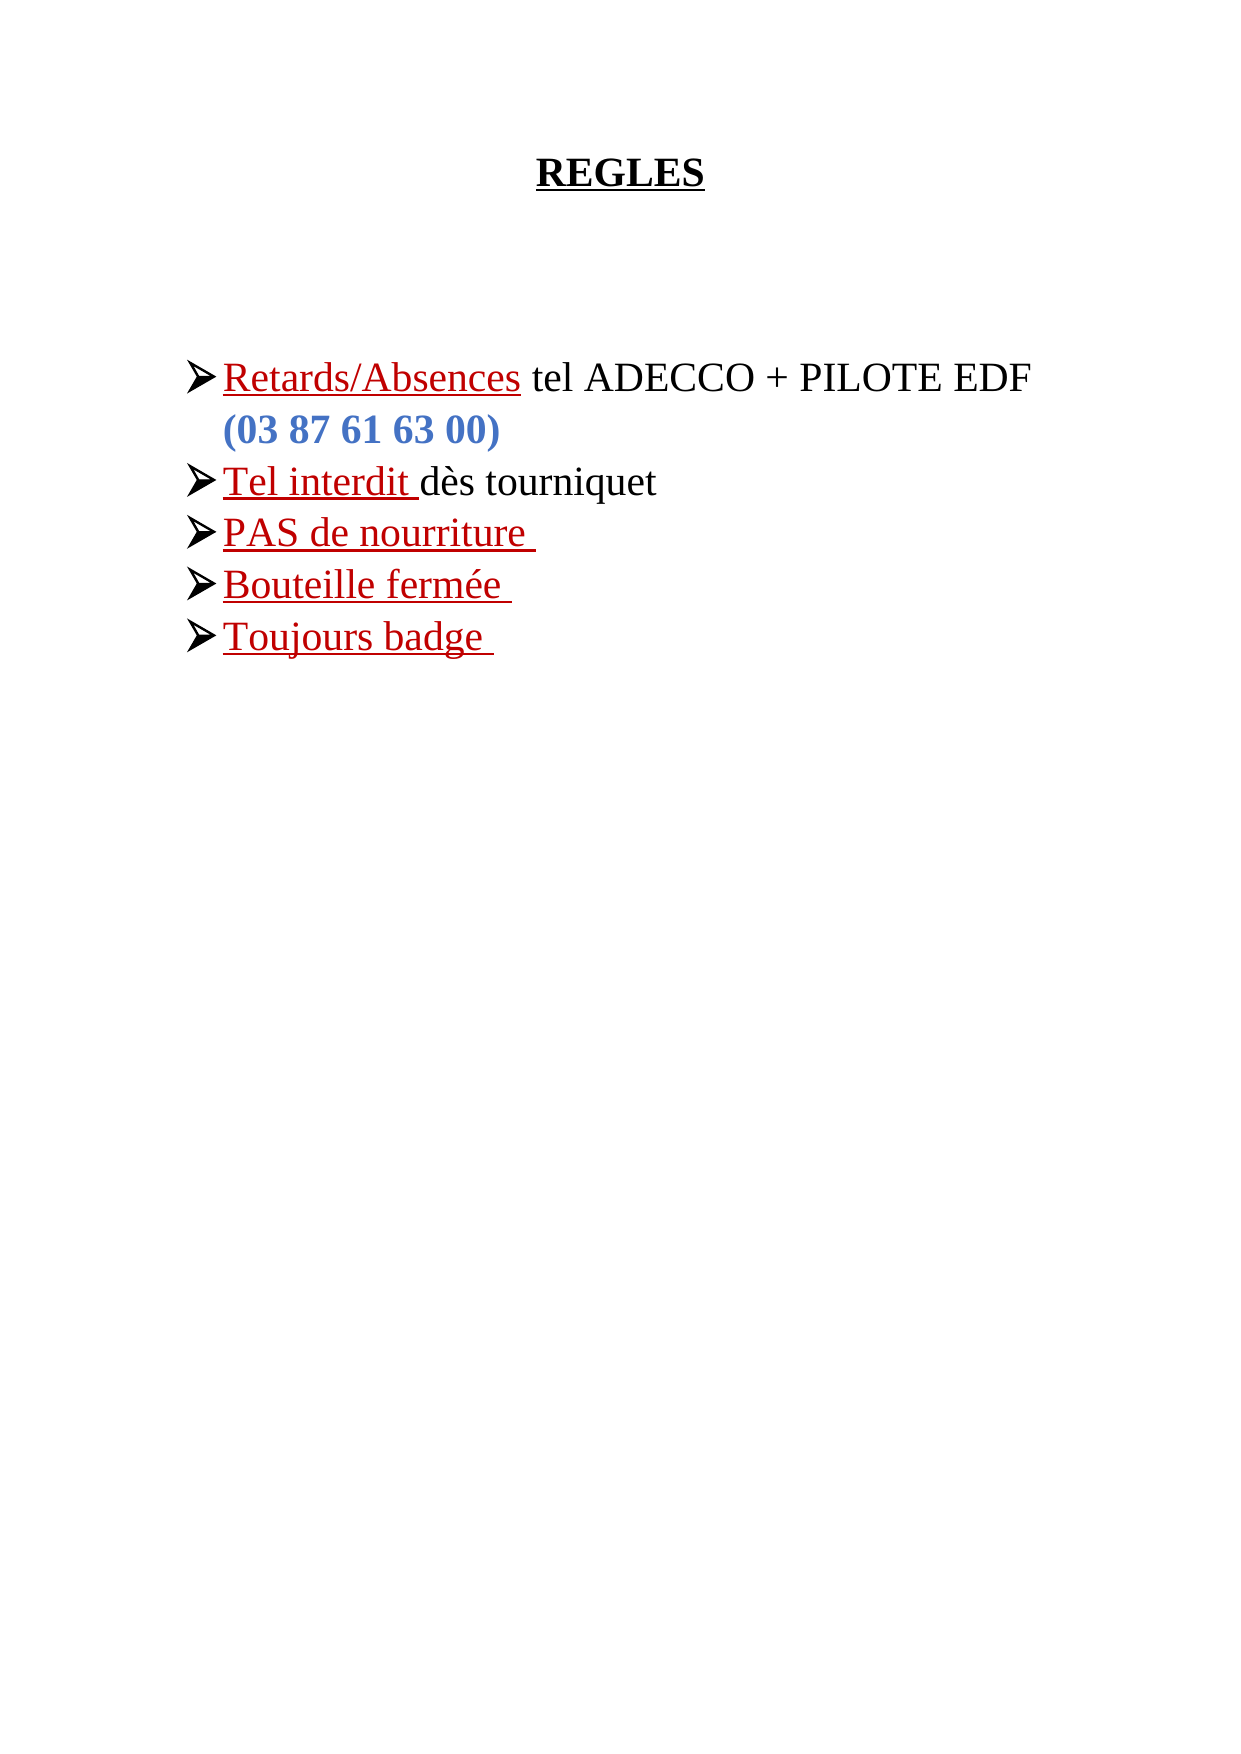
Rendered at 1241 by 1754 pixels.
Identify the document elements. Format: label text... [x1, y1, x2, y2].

list Tel interdit dès tourniquet [185, 456, 1093, 504]
list PAS de nourriture [185, 508, 1093, 556]
list Toujours badge [185, 611, 1093, 659]
list Retards/Absences tel ADECCO + PILOTE EDF (03 87 61 63 00) [185, 353, 1093, 452]
text REGLES [148, 148, 1093, 196]
list Bouteille fermée [185, 559, 1093, 608]
